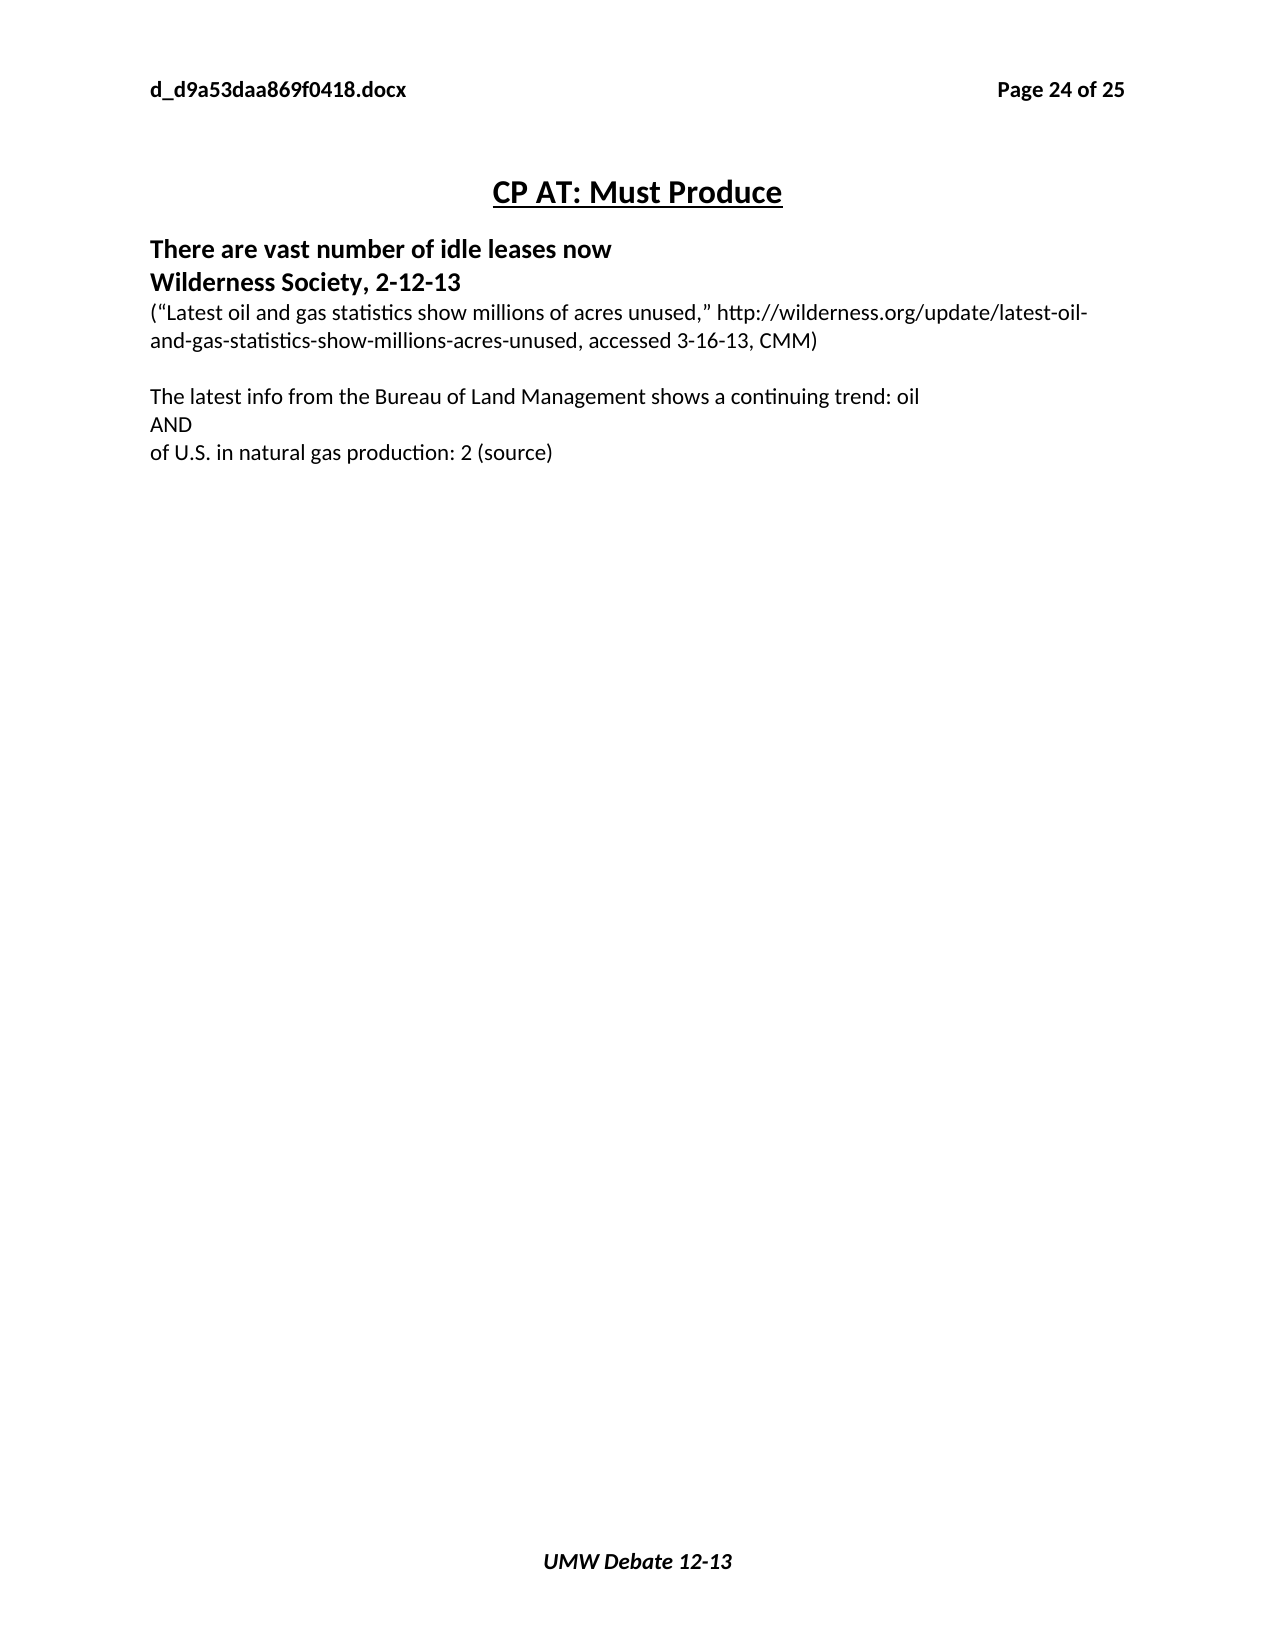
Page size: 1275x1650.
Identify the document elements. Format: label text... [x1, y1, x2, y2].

text The latest info from the Bureau of Land Management shows a continuing trend: oil [150, 382, 1125, 411]
text of U.S. in natural gas production: 2 (source) [150, 438, 1125, 467]
subtitle There are vast number of idle leases now [150, 232, 1125, 265]
text (“Latest oil and gas statistics show millions of acres unused,” http://wilderness.org/update/latest-oil-and-gas-statistics-show-millions-acres-unused, accessed 3-16-13, CMM) [150, 298, 1125, 354]
text AND [150, 411, 1125, 438]
subtitle CP AT: Must Produce [150, 171, 1125, 212]
text Wilderness Society, 2-12-13 [150, 265, 1125, 298]
